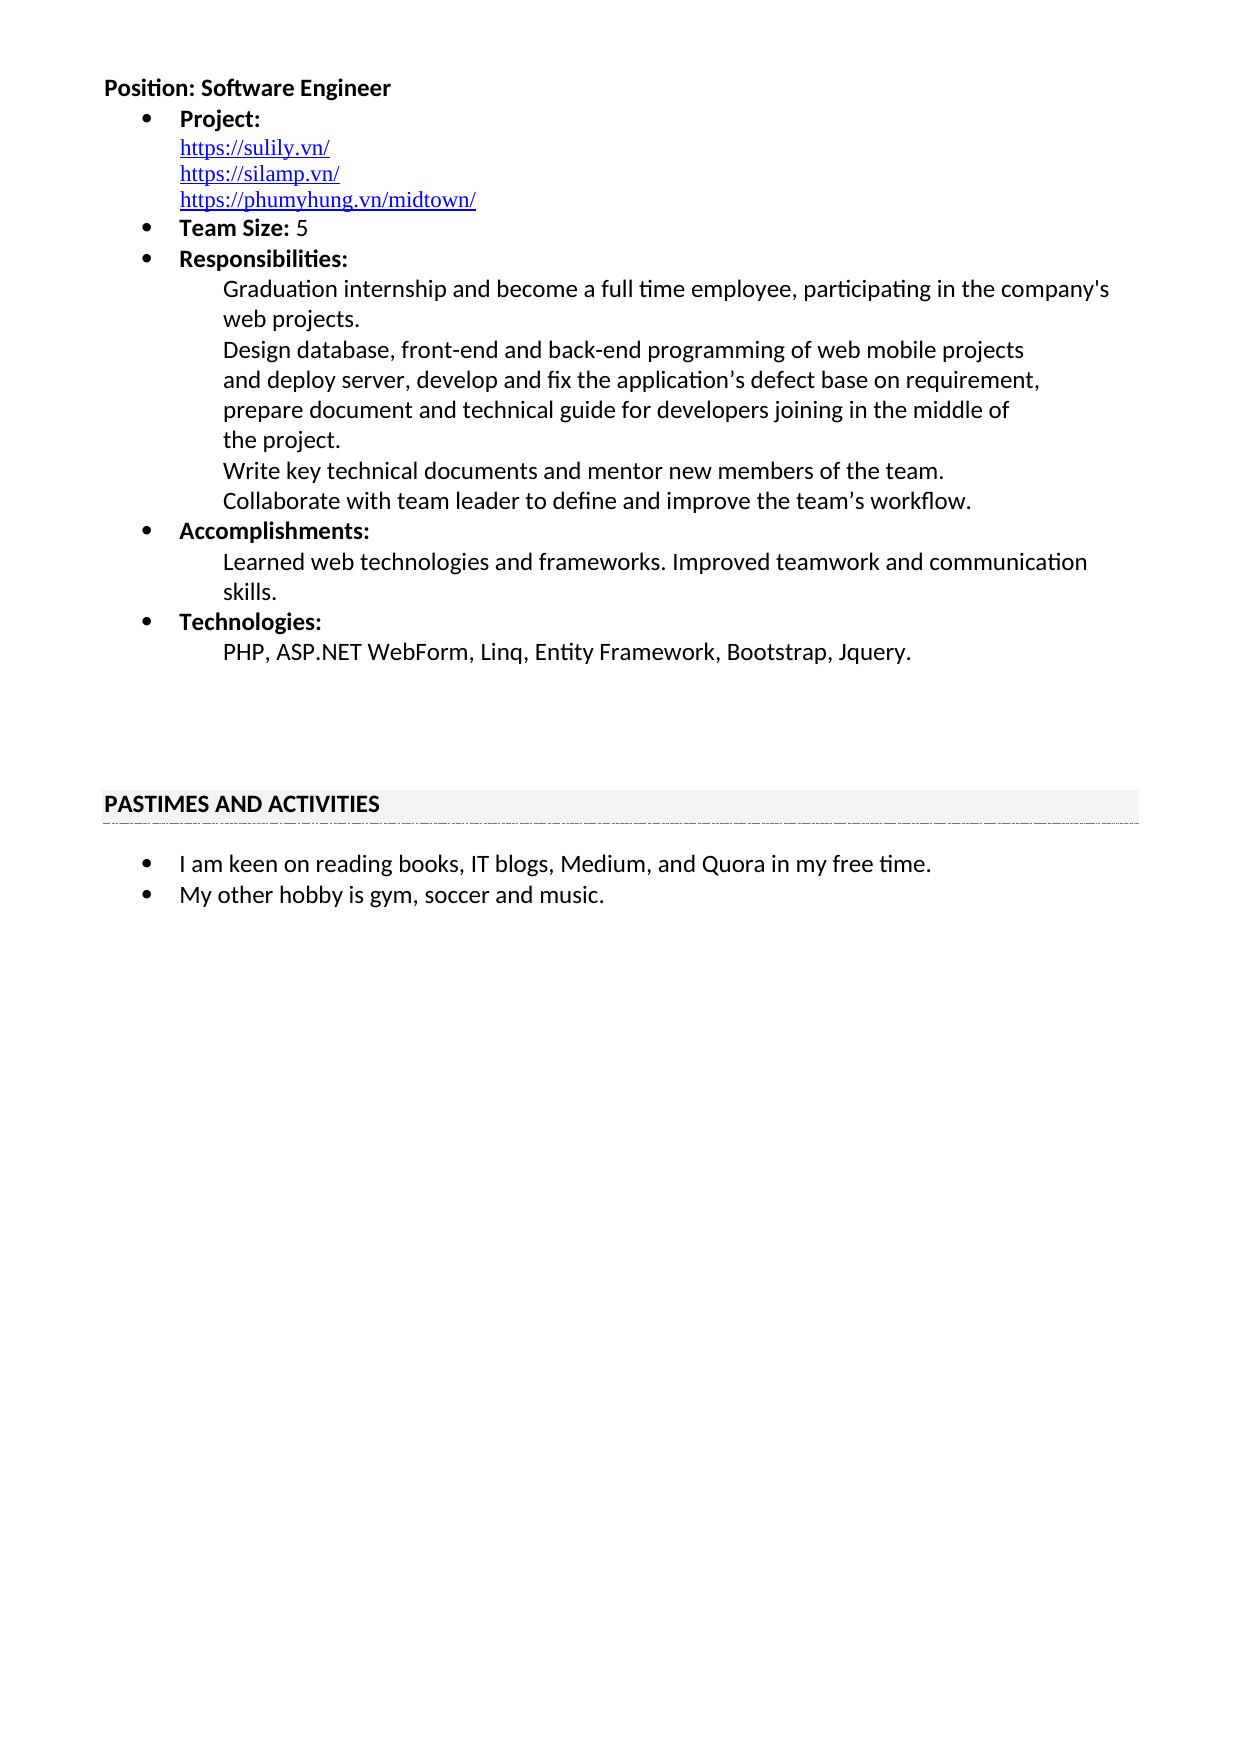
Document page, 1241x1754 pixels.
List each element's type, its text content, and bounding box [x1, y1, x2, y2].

text PHP, ASP.NET WebForm, Linq, Entity Framework, Bootstrap, Jquery. [223, 637, 1136, 667]
text Learned web technologies and frameworks. Improved teamwork and communication skills. [223, 546, 1136, 606]
list Accomplishments: [142, 516, 1136, 546]
text Graduation internship and become a full time employee, participating in the company's web projects. [223, 273, 1136, 334]
list Team Size: 5 [142, 213, 1136, 243]
list My other hobby is gym, soccer and music. [142, 879, 1136, 909]
list https://phumyhung.vn/midtown/ [180, 187, 1136, 213]
text Design database, front-end and back-end programming of web mobile projects and deploy server, develop and fix the application’s defect base on requirement, prepare document and technical guide for developers joining in the middle of the project. [223, 334, 1046, 455]
list Project: [142, 103, 1136, 134]
text Write key technical documents and mentor new members of the team. [223, 455, 1046, 485]
list Technologies: [142, 606, 1136, 637]
list https://silamp.vn/ [180, 160, 1136, 187]
list Responsibilities: [142, 243, 1136, 273]
picture [102, 790, 1139, 824]
list https://sulily.vn/ [180, 134, 1136, 160]
text Collaborate with team leader to define and improve the team’s workflow. [223, 485, 1046, 516]
list I am keen on reading books, IT blogs, Medium, and Quora in my free time. [142, 848, 1136, 879]
text Position: Software Engineer [104, 72, 1136, 103]
